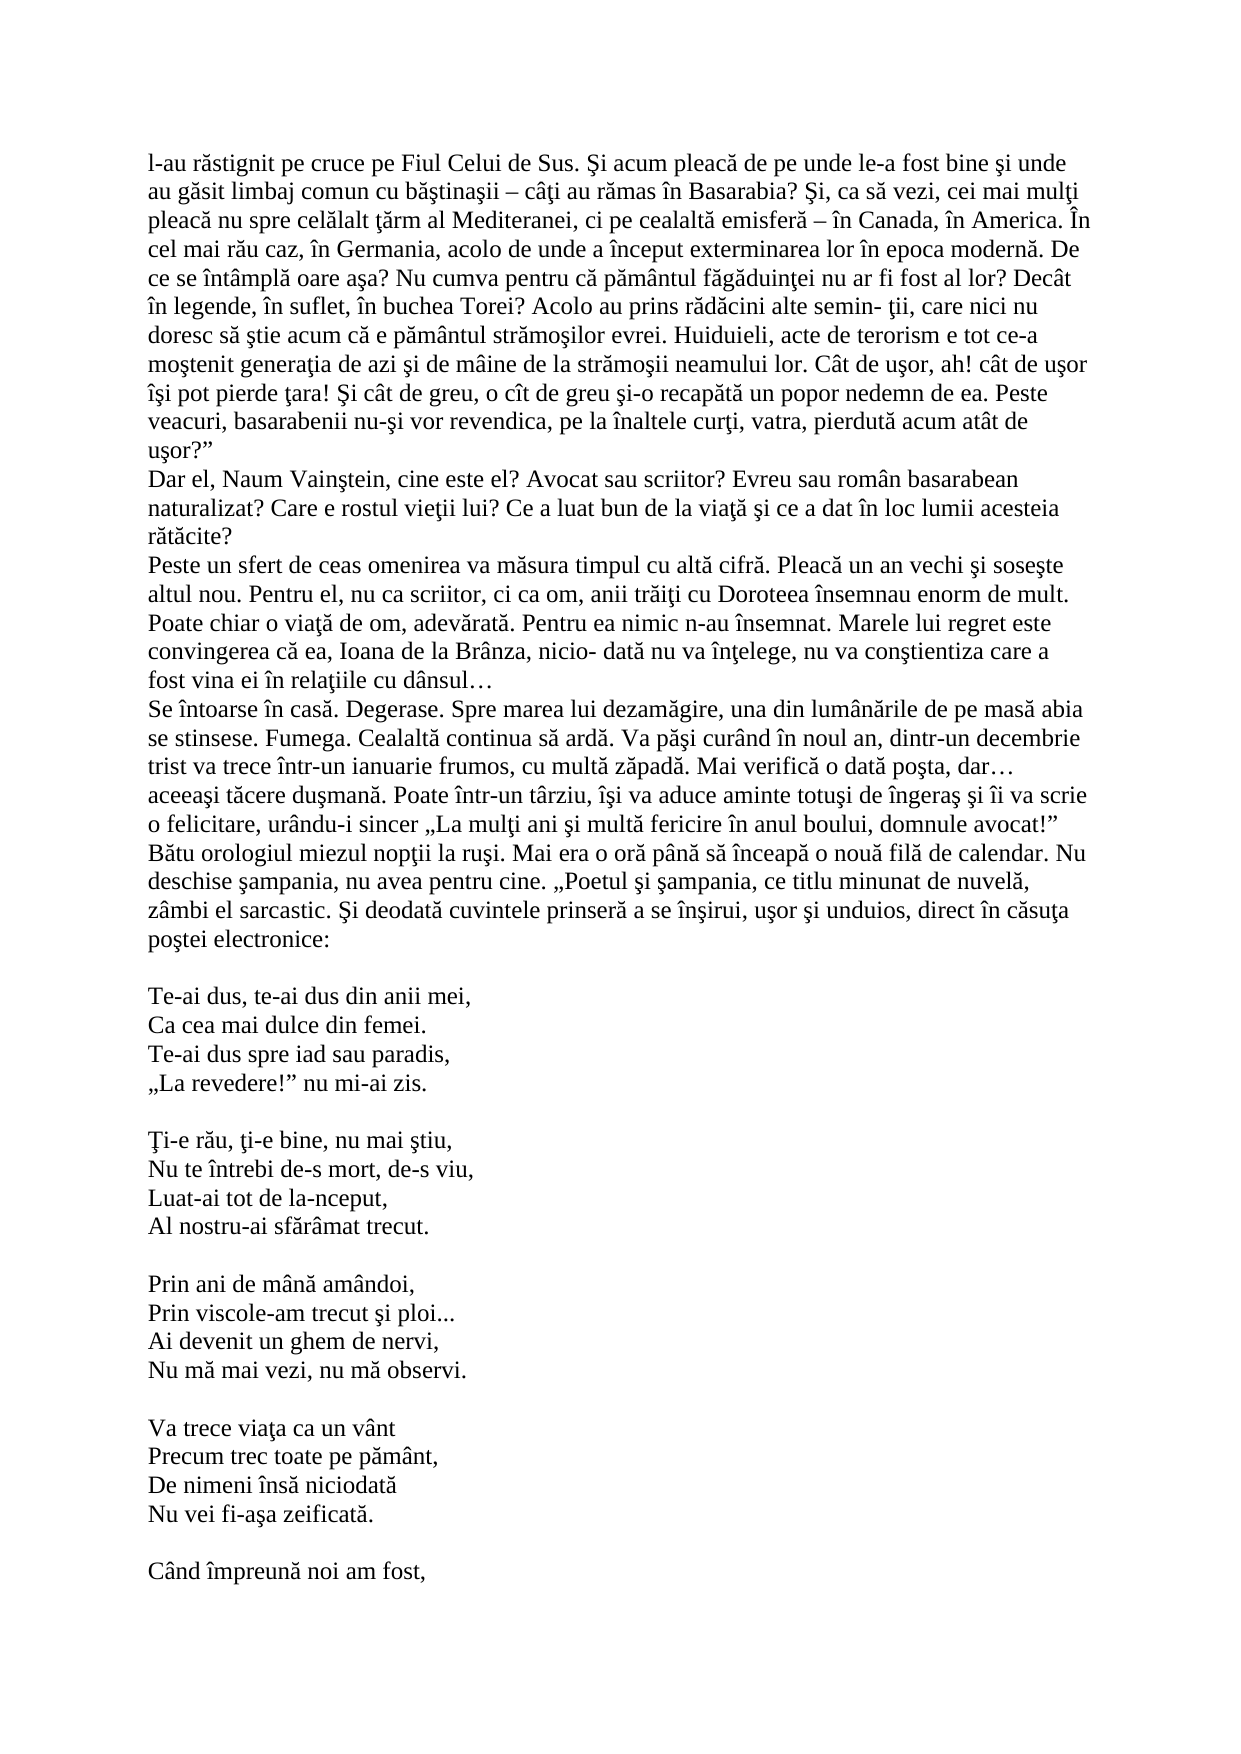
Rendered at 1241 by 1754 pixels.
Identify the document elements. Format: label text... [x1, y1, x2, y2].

text Ca cea mai dulce din femei. [148, 1010, 1093, 1039]
text Nu te întrebi de-s mort, de-s viu, [148, 1154, 1093, 1183]
text „La revedere!” nu mi-ai zis. [148, 1068, 1093, 1096]
text Te-ai dus, te-ai dus din anii mei, [148, 981, 1093, 1010]
text De nimeni însă niciodată [148, 1470, 1093, 1499]
text Prin ani de mână amândoi, [148, 1269, 1093, 1298]
text Nu mă mai vezi, nu mă observi. [148, 1355, 1093, 1384]
text Te-ai dus spre iad sau paradis, [148, 1039, 1093, 1068]
text Se întoarse în casă. Degerase. Spre marea lui dezamăgire, una din lumânările de pe masă abia se stinsese. Fumega. Cealaltă continua să ardă. Va păşi curând în noul an, dintr-un decembrie trist va trece într-un ianuarie frumos, cu multă zăpadă. Mai verifică o dată poşta, dar… aceeaşi tăcere duşmană. Poate într-un târziu, îşi va aduce aminte totuşi de îngeraş şi îi va scrie o felicitare, urându-i sincer „La mulţi ani şi multă fericire în anul boului, domnule avocat!” [148, 694, 1093, 838]
text Ţi-e rău, ţi-e bine, nu mai ştiu, [148, 1125, 1093, 1154]
text Dar el, Naum Vainştein, cine este el? Avocat sau scriitor? Evreu sau român basarabean naturalizat? Care e rostul vieţii lui? Ce a luat bun de la viaţă şi ce a dat în loc lumii acesteia rătăcite? [148, 464, 1093, 550]
text Ai devenit un ghem de nervi, [148, 1326, 1093, 1355]
text Nu vei fi-aşa zeificată. [148, 1499, 1093, 1528]
text Luat-ai tot de la-nceput, [148, 1183, 1093, 1211]
text Va trece viaţa ca un vânt [148, 1413, 1093, 1441]
text Peste un sfert de ceas omenirea va măsura timpul cu altă cifră. Pleacă un an vechi şi soseşte altul nou. Pentru el, nu ca scriitor, ci ca om, anii trăiţi cu Doroteea însemnau enorm de mult. Poate chiar o viaţă de om, adevărată. Pentru ea nimic n-au însemnat. Marele lui regret este convingerea că ea, Ioana de la Brânza, nicio- dată nu va înţelege, nu va conştientiza care a fost vina ei în relaţiile cu dânsul… [148, 550, 1093, 694]
text Precum trec toate pe pământ, [148, 1441, 1093, 1470]
text Al nostru-ai sfărâmat trecut. [148, 1211, 1093, 1240]
text Când împreună noi am fost, [148, 1556, 1093, 1585]
text Bătu orologiul miezul nopţii la ruşi. Mai era o oră până să înceapă o nouă filă de calendar. Nu deschise şampania, nu avea pentru cine. „Poetul şi şampania, ce titlu minunat de nuvelă, zâmbi el sarcastic. Şi deodată cuvintele prinseră a se înşirui, uşor şi unduios, direct în căsuţa poştei electronice: [148, 838, 1093, 953]
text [148, 148, 1093, 464]
text Prin viscole-am trecut şi ploi... [148, 1298, 1093, 1326]
